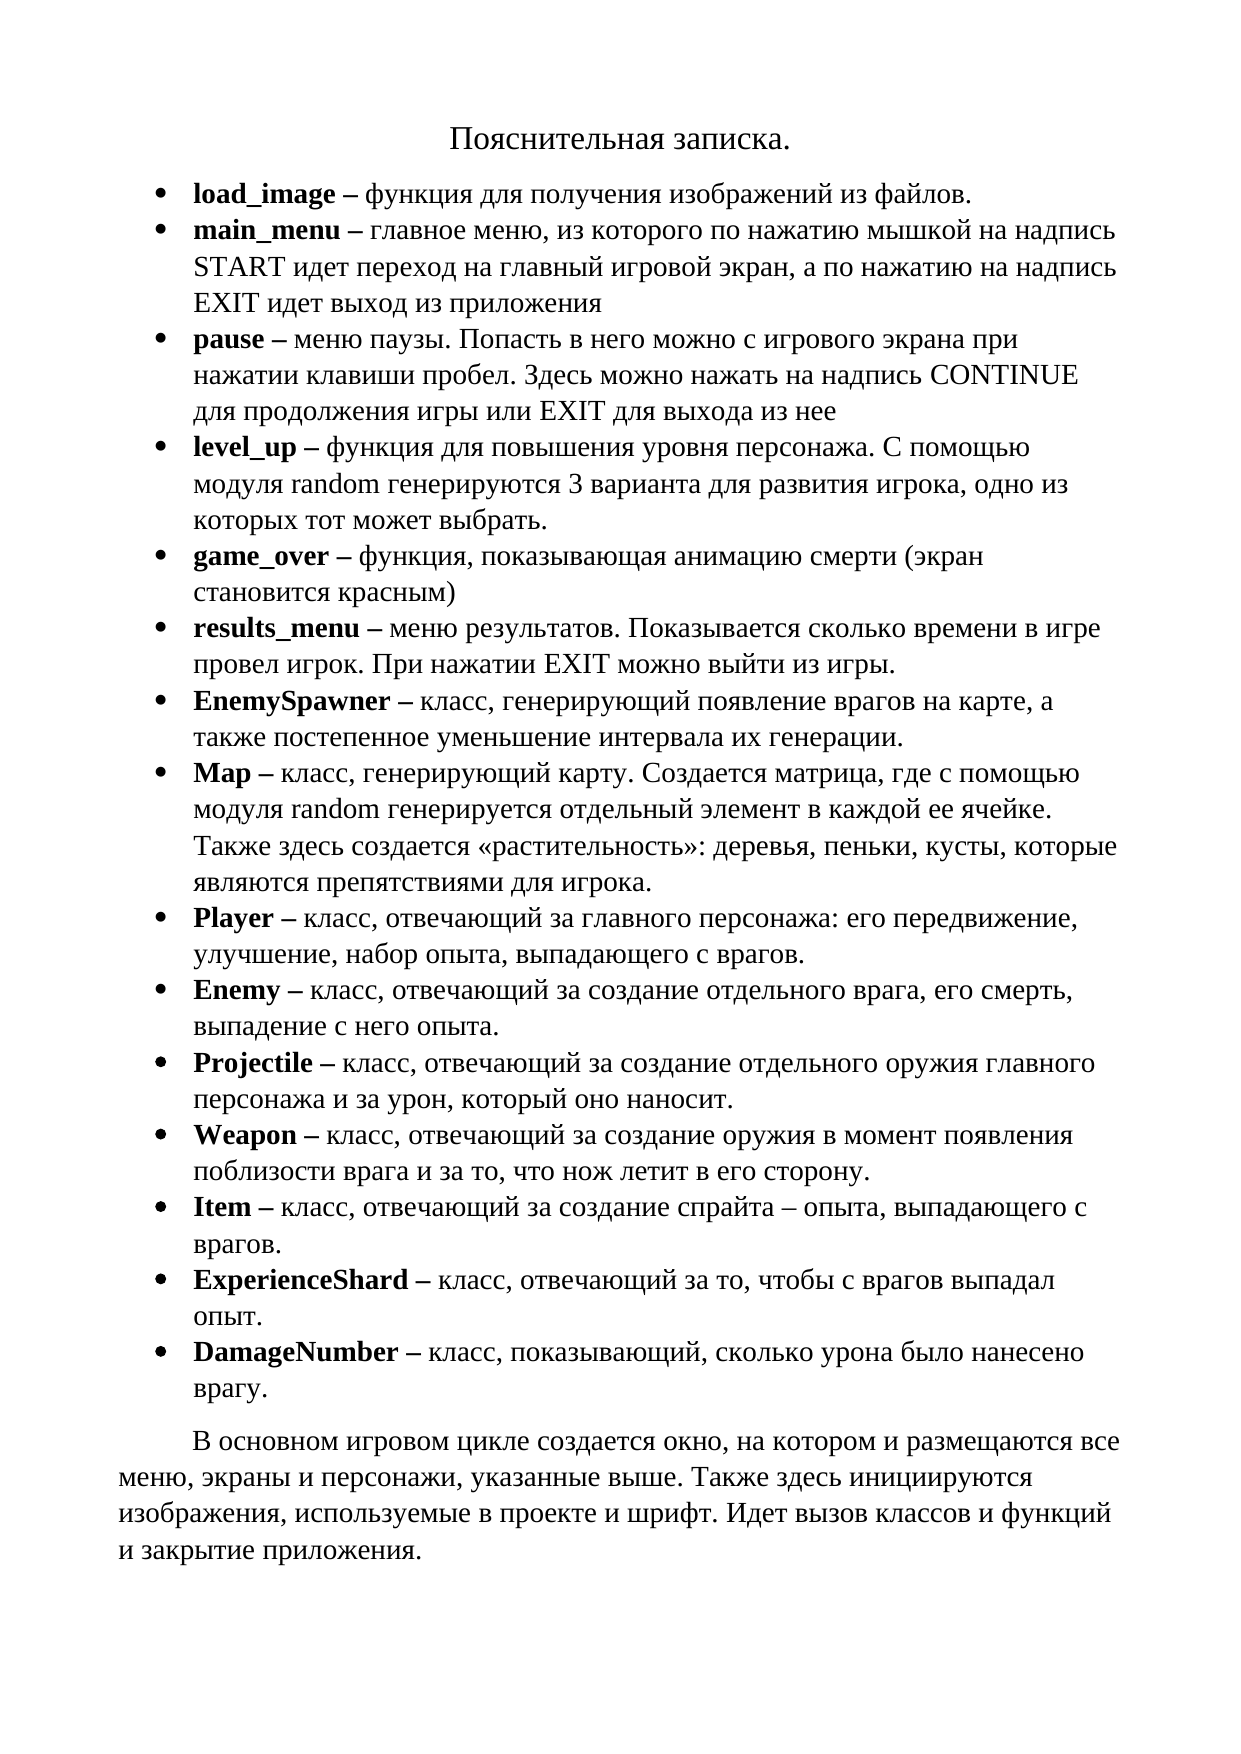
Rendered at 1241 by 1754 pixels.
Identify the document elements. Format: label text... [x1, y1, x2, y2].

list load_image – функция для получения изображений из файлов. [156, 176, 1122, 210]
list Map – класс, генерирующий карту. Создается матрица, где с помощью модуля random генерируется отдельный элемент в каждой ее ячейке. Также здесь создается «растительность»: деревья, пеньки, кусты, которые являются препятствиями для игрока. [156, 755, 1122, 897]
list main_menu – главное меню, из которого по нажатию мышкой на надпись START идет переход на главный игровой экран, а по нажатию на надпись EXIT идет выход из приложения [156, 212, 1122, 318]
list game_over – функция, показывающая анимацию смерти (экран становится красным) [156, 538, 1122, 608]
list pause – меню паузы. Попасть в него можно с игрового экрана при нажатии клавиши пробел. Здесь можно нажать на надпись CONTINUE для продолжения игры или EXIT для выхода из нее [156, 321, 1122, 427]
list results_menu – меню результатов. Показывается сколько времени в игре провел игрок. При нажатии EXIT можно выйти из игры. [156, 610, 1122, 680]
list DamageNumber – класс, показывающий, сколько урона было нанесено врагу. [156, 1334, 1122, 1404]
list Weapon – класс, отвечающий за создание оружия в момент появления поблизости врага и за то, что нож летит в его сторону. [156, 1117, 1122, 1187]
list ExperienceShard – класс, отвечающий за то, чтобы с врагов выпадал опыт. [156, 1262, 1122, 1332]
list EnemySpawner – класс, генерирующий появление врагов на карте, а также постепенное уменьшение интервала их генерации. [156, 683, 1122, 753]
text В основном игровом цикле создается окно, на котором и размещаются все меню, экраны и персонажи, указанные выше. Также здесь инициируются изображения, используемые в проекте и шрифт. Идет вызов классов и функций и закрытие приложения. [118, 1423, 1122, 1565]
list Item – класс, отвечающий за создание спрайта – опыта, выпадающего с врагов. [156, 1189, 1122, 1259]
list Player – класс, отвечающий за главного персонажа: его передвижение, улучшение, набор опыта, выпадающего с врагов. [156, 900, 1122, 970]
list Enemy – класс, отвечающий за создание отдельного врага, его смерть, выпадение с него опыта. [156, 972, 1122, 1042]
text Пояснительная записка. [118, 118, 1122, 156]
list Projectile – класс, отвечающий за создание отдельного оружия главного персонажа и за урон, который оно наносит. [156, 1045, 1122, 1114]
list level_up – функция для повышения уровня персонажа. С помощью модуля random генерируются 3 варианта для развития игрока, одно из которых тот может выбрать. [156, 429, 1122, 535]
